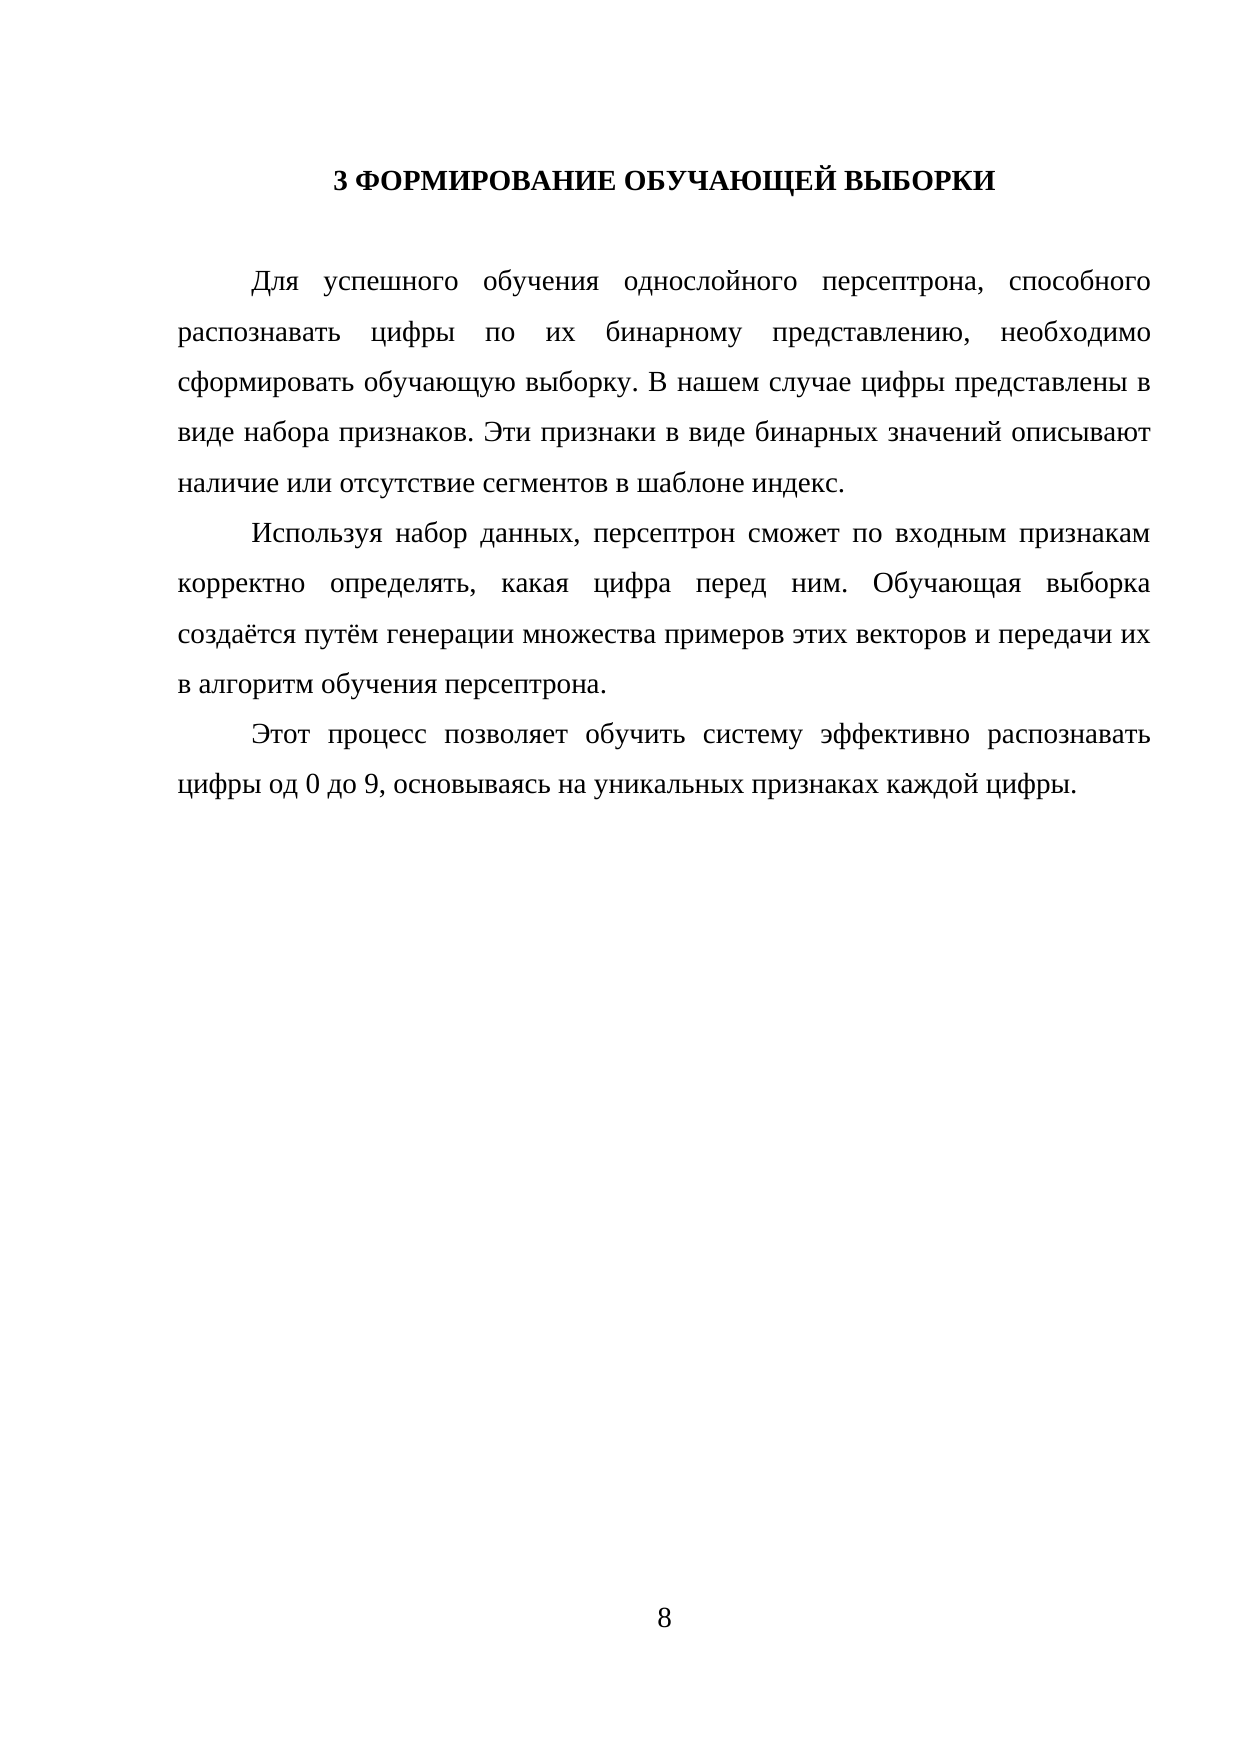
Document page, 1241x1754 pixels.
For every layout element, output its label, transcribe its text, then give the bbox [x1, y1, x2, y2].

text Для успешного обучения однослойного персептрона, способного распознавать цифры по их бинарному представлению, необходимо сформировать обучающую выборку. В нашем случае цифры представлены в виде набора признаков. Эти признаки в виде бинарных значений описывают наличие или отсутствие сегментов в шаблоне индекс. [177, 263, 1152, 498]
text Используя набор данных, персептрон сможет по входным признакам корректно определять, какая цифра перед ним. Обучающая выборка создаётся путём генерации множества примеров этих векторов и передачи их в алгоритм обучения персептрона. [177, 515, 1152, 699]
text 3 ФОРМИРОВАНИЕ ОБУЧАЮЩЕЙ ВЫБОРКИ [177, 163, 1152, 196]
text Этот процесс позволяет обучить систему эффективно распознавать цифры од 0 до 9, основываясь на уникальных признаках каждой цифры. [177, 716, 1152, 800]
